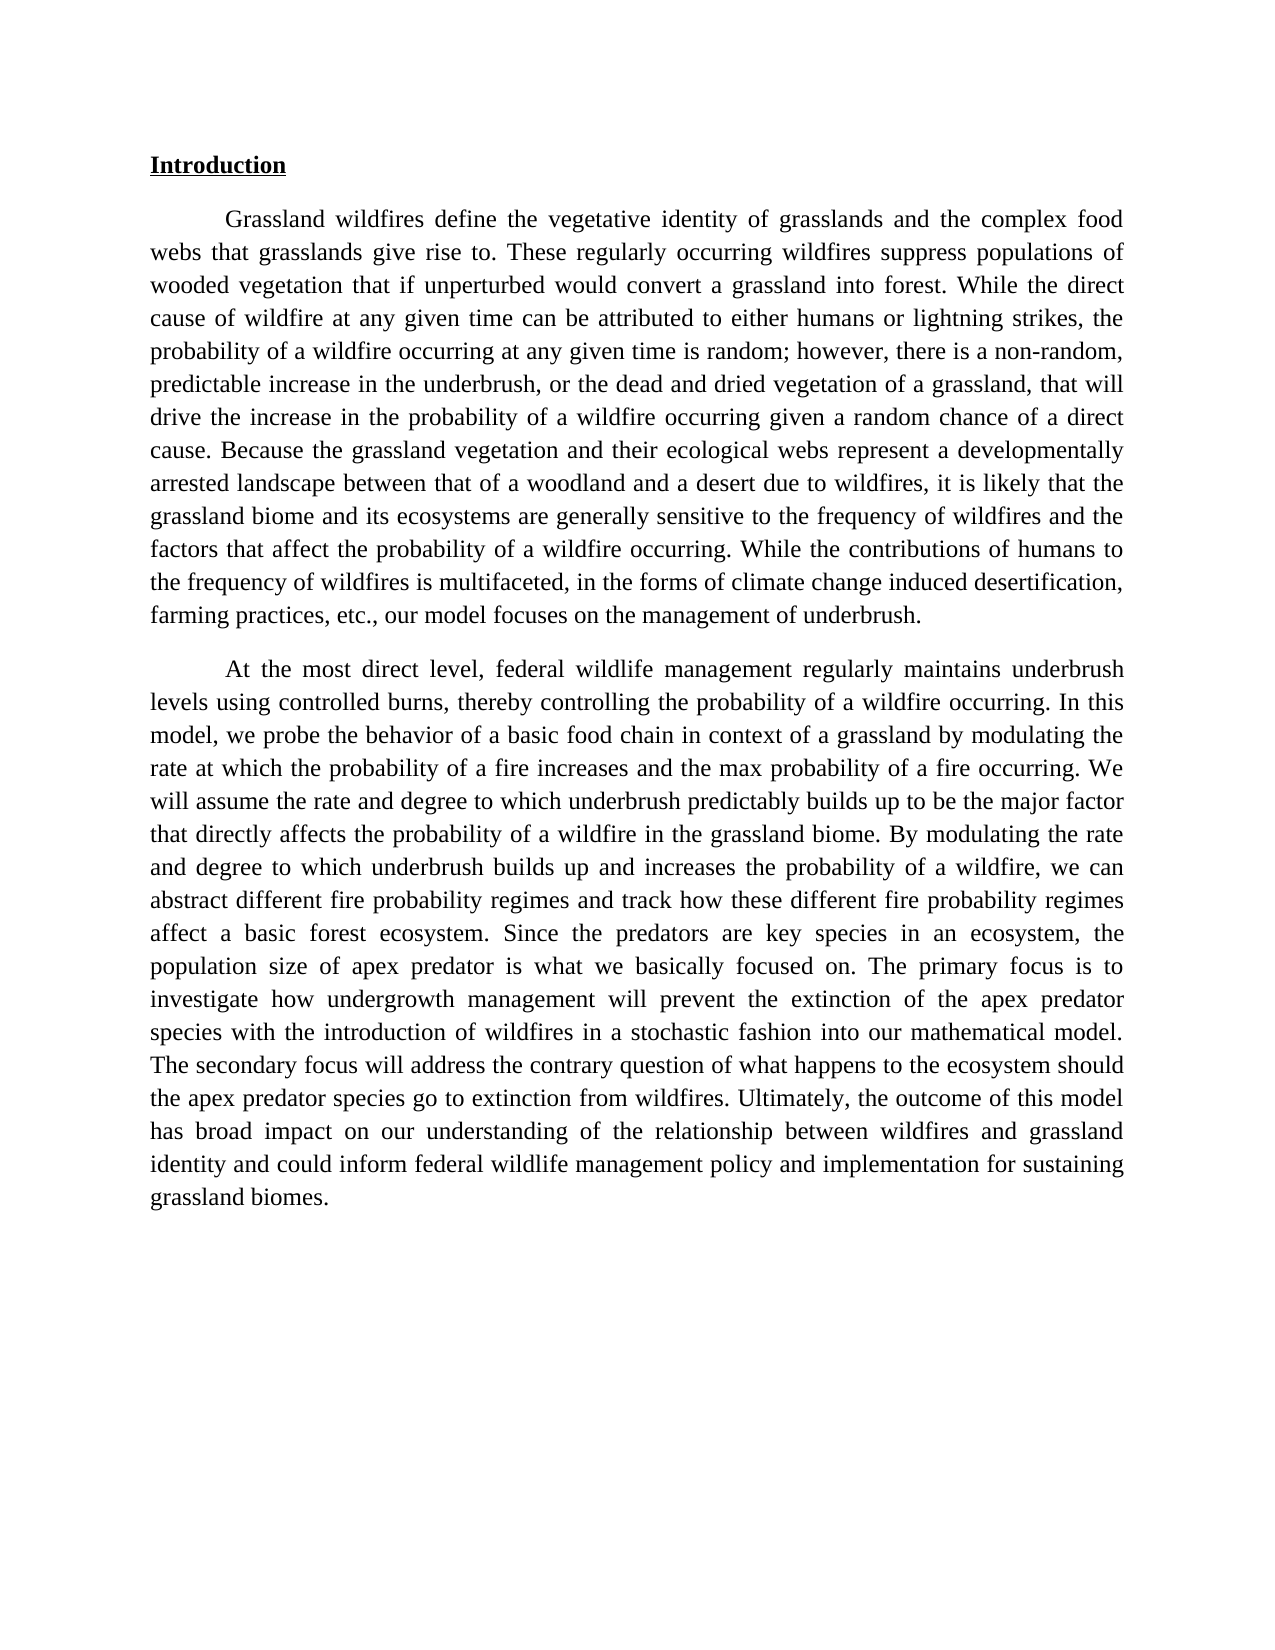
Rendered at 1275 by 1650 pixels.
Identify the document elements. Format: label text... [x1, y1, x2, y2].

text Introduction [150, 150, 1125, 179]
text At the most direct level, federal wildlife management regularly maintains underbrush levels using controlled burns, thereby controlling the probability of a wildfire occurring. In this model, we probe the behavior of a basic food chain in context of a grassland by modulating the rate at which the probability of a fire increases and the max probability of a fire occurring. We will assume the rate and degree to which underbrush predictably builds up to be the major factor that directly affects the probability of a wildfire in the grassland biome. By modulating the rate and degree to which underbrush builds up and increases the probability of a wildfire, we can abstract different fire probability regimes and track how these different fire probability regimes affect a basic forest ecosystem. Since the predators are key species in an ecosystem, the population size of apex predator is what we basically focused on. The primary focus is to investigate how undergrowth management will prevent the extinction of the apex predator species with the introduction of wildfires in a stochastic fashion into our mathematical model. The secondary focus will address the contrary question of what happens to the ecosystem should the apex predator species go to extinction from wildfires. Ultimately, the outcome of this model has broad impact on our understanding of the relationship between wildfires and grassland identity and could inform federal wildlife management policy and implementation for sustaining grassland biomes. [150, 654, 1125, 1211]
text Grassland wildfires define the vegetative identity of grasslands and the complex food webs that grasslands give rise to. These regularly occurring wildfires suppress populations of wooded vegetation that if unperturbed would convert a grassland into forest. While the direct cause of wildfire at any given time can be attributed to either humans or lightning strikes, the probability of a wildfire occurring at any given time is random; however, there is a non-random, predictable increase in the underbrush, or the dead and dried vegetation of a grassland, that will drive the increase in the probability of a wildfire occurring given a random chance of a direct cause. Because the grassland vegetation and their ecological webs represent a developmentally arrested landscape between that of a woodland and a desert due to wildfires, it is likely that the grassland biome and its ecosystems are generally sensitive to the frequency of wildfires and the factors that affect the probability of a wildfire occurring. While the contributions of humans to the frequency of wildfires is multifaceted, in the forms of climate change induced desertification, farming practices, etc., our model focuses on the management of underbrush. [150, 204, 1125, 629]
